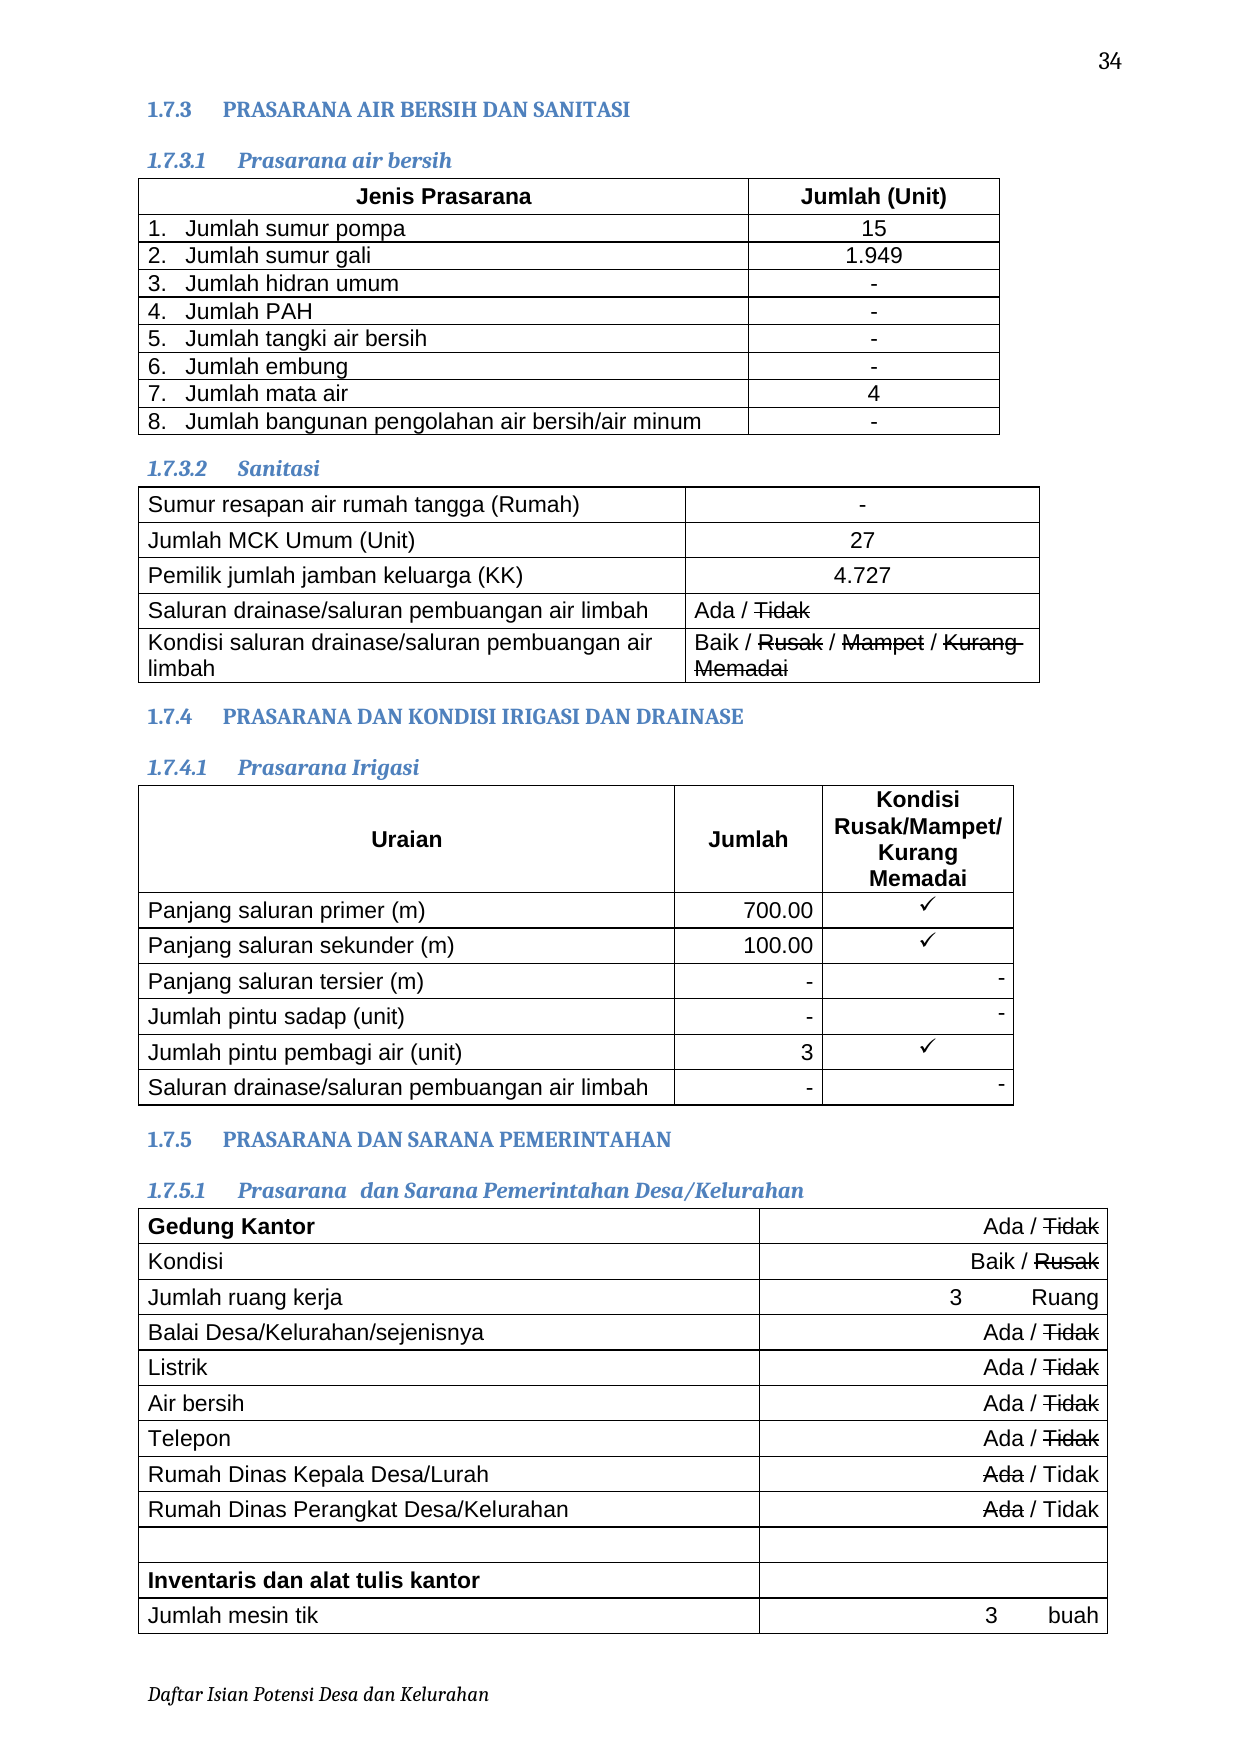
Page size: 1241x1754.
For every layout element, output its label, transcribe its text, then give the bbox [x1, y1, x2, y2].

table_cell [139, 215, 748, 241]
subtitle Prasarana air bersih [148, 148, 1122, 174]
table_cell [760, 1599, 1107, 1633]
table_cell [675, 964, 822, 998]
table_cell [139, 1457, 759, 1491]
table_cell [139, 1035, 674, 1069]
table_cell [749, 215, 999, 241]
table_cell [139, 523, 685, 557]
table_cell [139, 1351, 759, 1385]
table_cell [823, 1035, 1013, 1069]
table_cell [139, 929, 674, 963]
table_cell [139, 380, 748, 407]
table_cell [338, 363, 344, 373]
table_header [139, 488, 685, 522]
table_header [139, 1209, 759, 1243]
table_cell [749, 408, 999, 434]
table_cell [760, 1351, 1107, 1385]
subtitle PRASARANA DAN SARANA PEMERINTAHAN [148, 1126, 1122, 1153]
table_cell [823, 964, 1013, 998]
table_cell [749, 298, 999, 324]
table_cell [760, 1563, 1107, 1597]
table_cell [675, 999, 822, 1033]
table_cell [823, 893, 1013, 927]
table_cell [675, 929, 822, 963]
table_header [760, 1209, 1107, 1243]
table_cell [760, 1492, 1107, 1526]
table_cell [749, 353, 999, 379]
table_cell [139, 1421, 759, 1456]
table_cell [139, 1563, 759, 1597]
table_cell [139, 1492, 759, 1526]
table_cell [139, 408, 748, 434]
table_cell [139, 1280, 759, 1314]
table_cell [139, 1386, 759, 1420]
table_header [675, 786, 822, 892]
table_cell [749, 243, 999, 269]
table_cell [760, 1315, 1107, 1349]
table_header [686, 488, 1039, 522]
subtitle Prasarana Irigasi [148, 755, 1122, 781]
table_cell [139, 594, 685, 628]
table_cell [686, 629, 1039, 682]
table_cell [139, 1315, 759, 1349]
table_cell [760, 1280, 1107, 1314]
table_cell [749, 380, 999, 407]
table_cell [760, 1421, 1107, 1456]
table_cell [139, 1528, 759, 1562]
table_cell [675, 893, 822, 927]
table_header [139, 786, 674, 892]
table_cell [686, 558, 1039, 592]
subtitle Sanitasi [148, 456, 1122, 482]
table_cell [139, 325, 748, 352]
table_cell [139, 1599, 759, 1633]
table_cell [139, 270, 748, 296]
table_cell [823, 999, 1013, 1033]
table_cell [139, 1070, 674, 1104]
subtitle PRASARANA DAN KONDISI IRIGASI DAN DRAINASE [148, 704, 1122, 730]
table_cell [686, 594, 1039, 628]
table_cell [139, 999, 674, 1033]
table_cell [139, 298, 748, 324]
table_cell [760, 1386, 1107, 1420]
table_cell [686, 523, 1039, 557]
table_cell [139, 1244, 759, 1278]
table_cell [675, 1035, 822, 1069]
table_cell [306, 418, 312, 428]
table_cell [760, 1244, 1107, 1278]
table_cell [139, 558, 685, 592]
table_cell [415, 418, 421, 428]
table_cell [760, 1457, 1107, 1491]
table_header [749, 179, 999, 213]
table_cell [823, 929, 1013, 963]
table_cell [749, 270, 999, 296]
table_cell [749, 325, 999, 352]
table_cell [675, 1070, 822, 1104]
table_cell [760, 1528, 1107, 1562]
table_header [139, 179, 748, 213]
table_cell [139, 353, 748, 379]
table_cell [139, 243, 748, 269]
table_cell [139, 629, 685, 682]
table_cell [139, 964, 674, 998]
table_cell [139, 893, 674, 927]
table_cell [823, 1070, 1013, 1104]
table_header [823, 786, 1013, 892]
subtitle PRASARANA AIR BERSIH DAN SANITASI [148, 97, 1122, 123]
subtitle Prasarana dan Sarana Pemerintahan Desa/Kelurahan [148, 1177, 1122, 1204]
